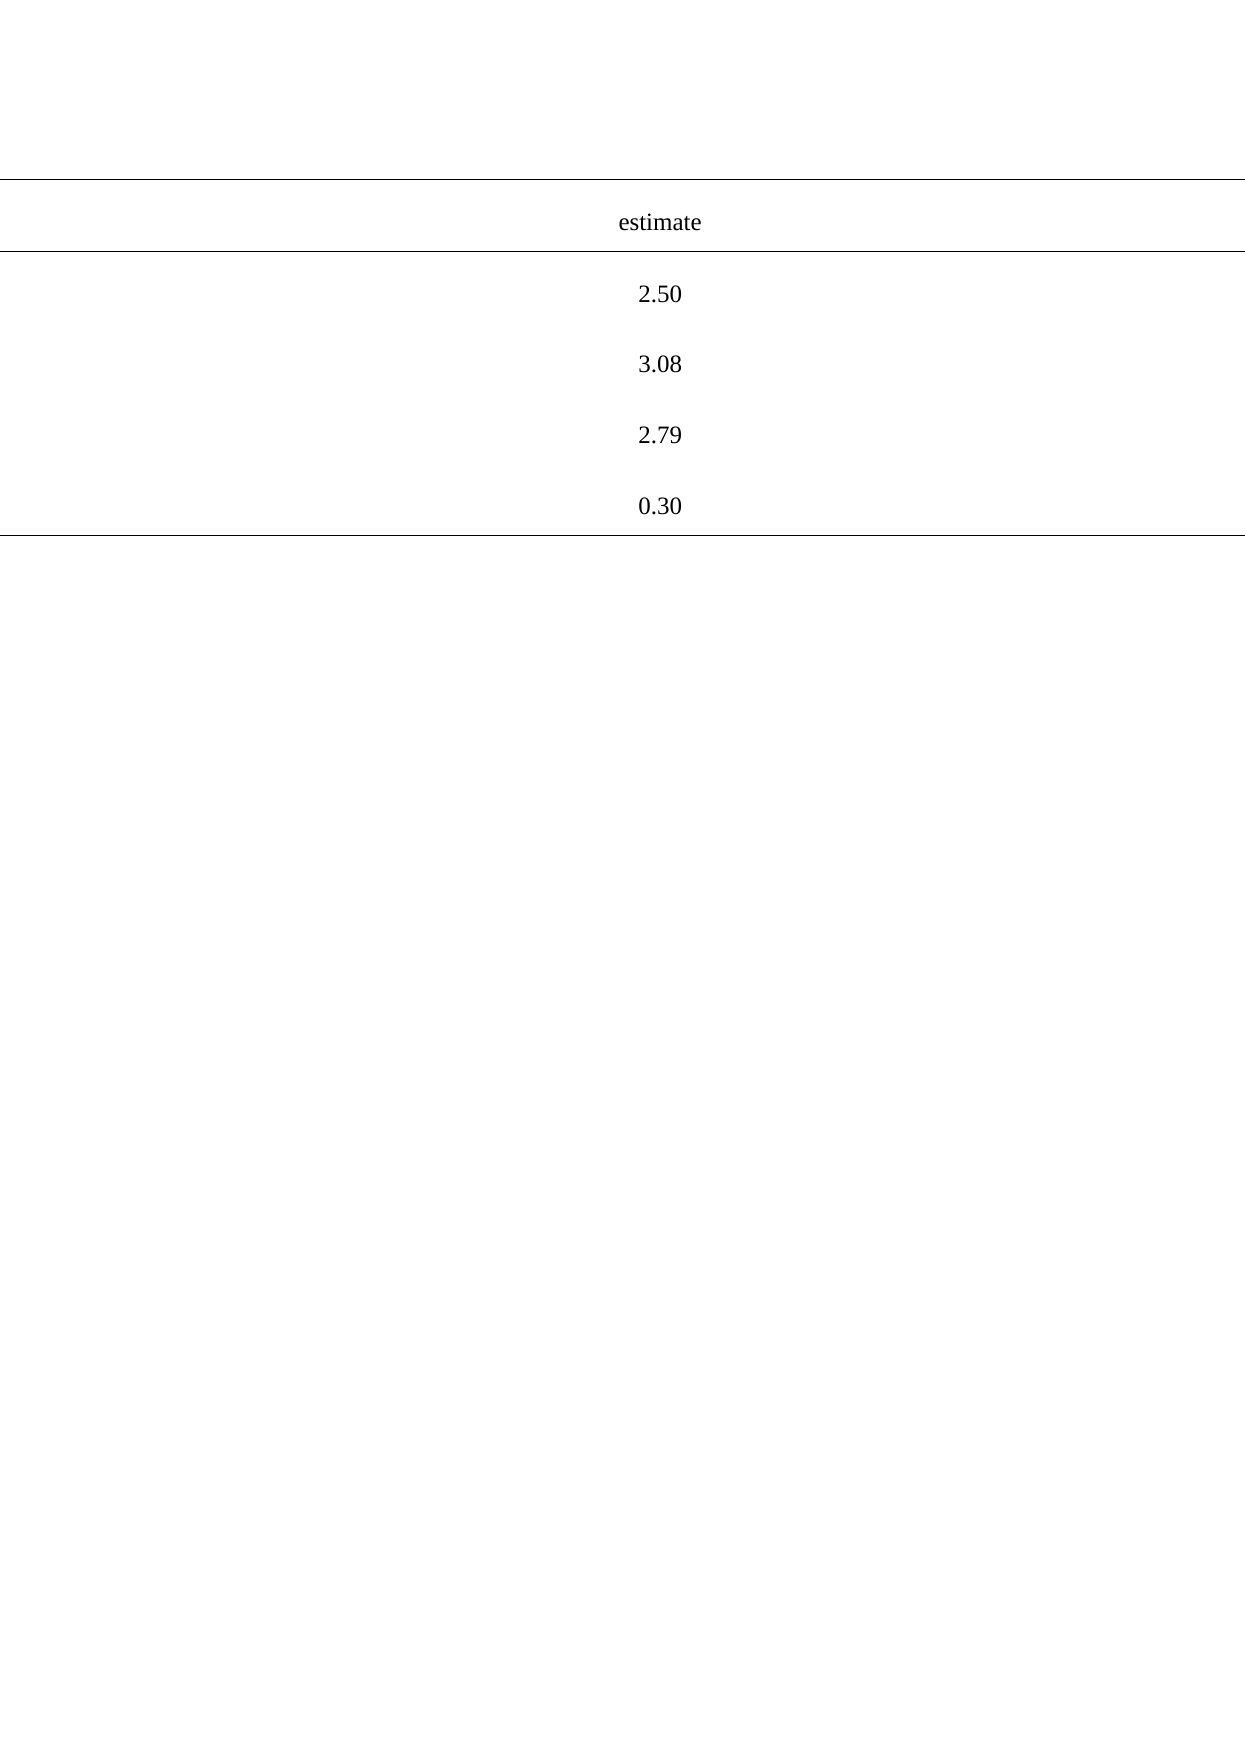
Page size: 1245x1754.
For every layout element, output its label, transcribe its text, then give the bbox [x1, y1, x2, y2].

table_cell 3.08 [0, 323, 1245, 393]
table_cell 2.50 [0, 252, 1245, 322]
table_cell 2.79 [0, 393, 1245, 464]
table_cell 0.30 [0, 464, 1245, 535]
table_header estimate [0, 180, 1245, 251]
